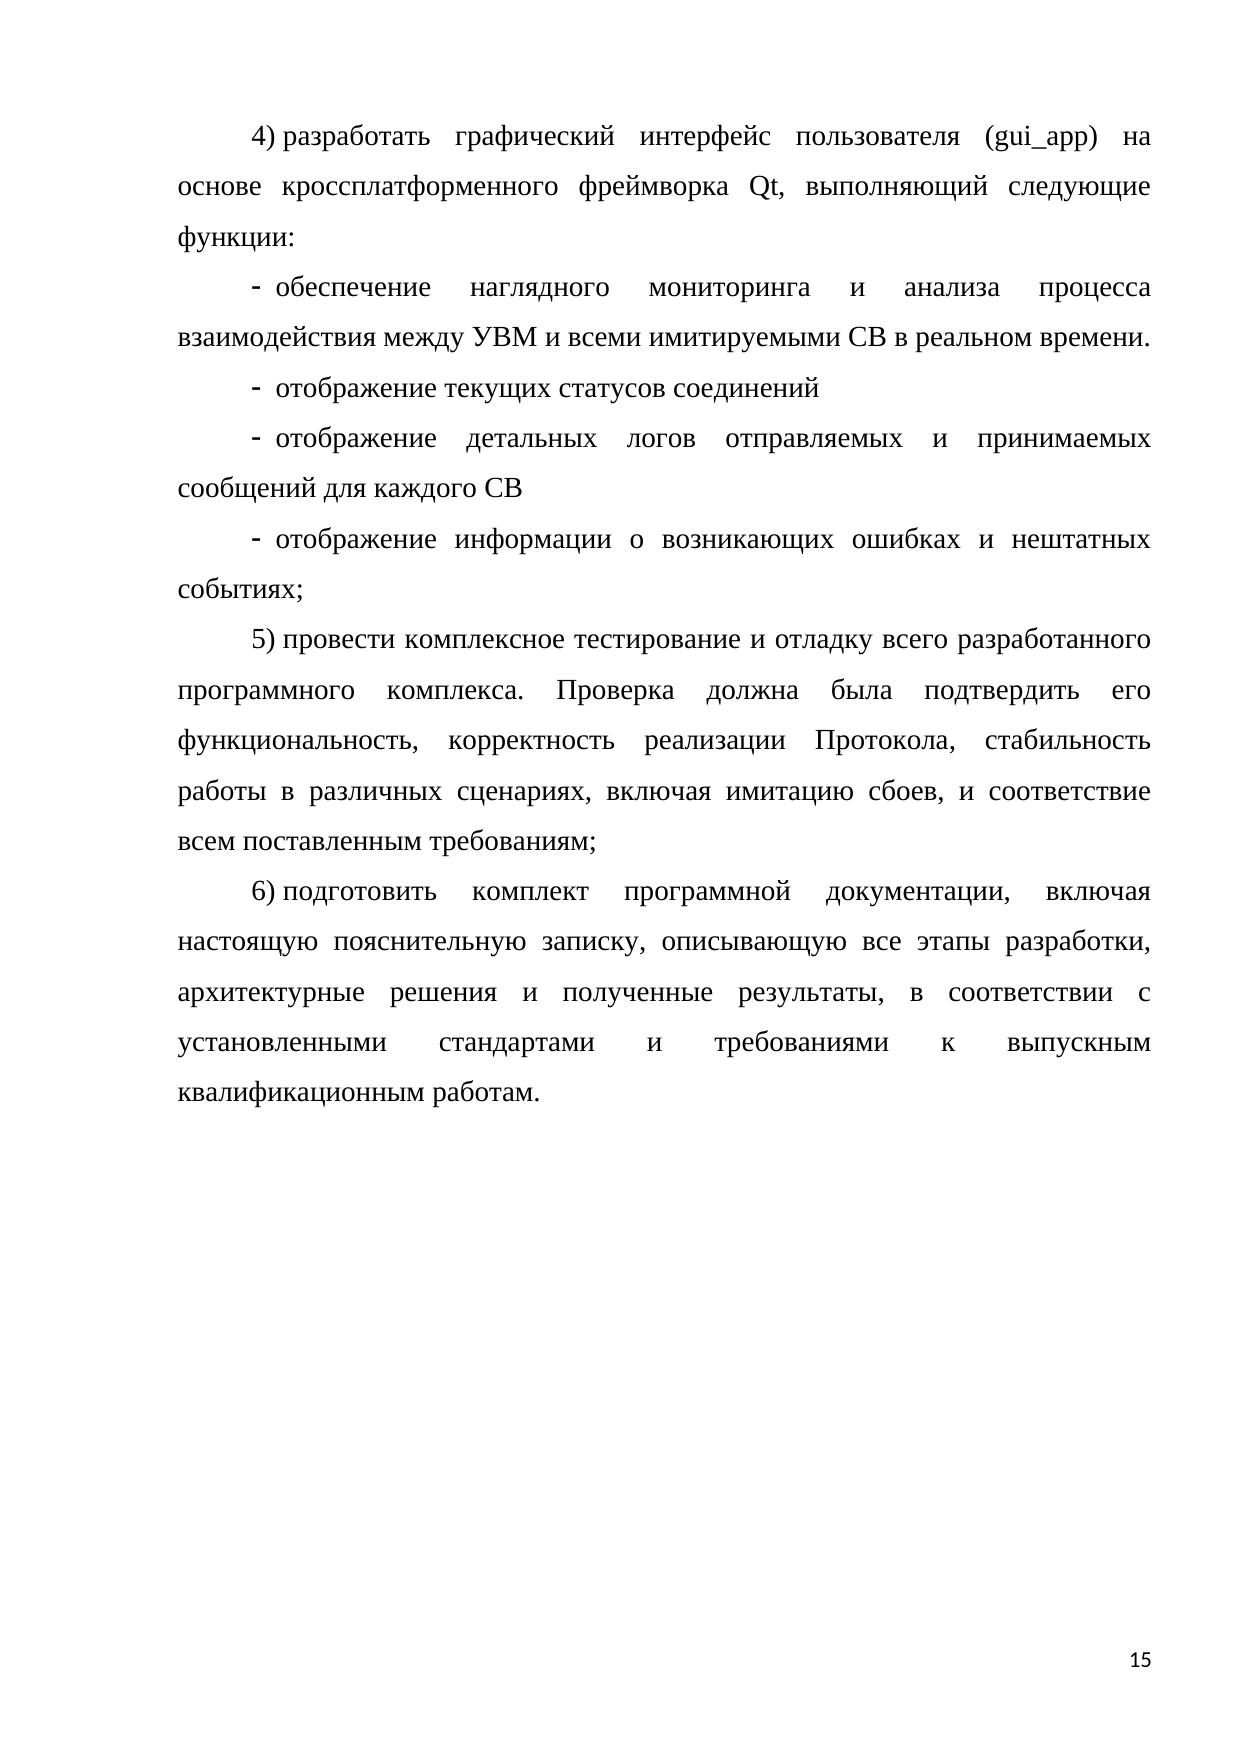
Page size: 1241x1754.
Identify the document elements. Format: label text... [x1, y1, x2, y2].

text подготовить комплект программной документации, включая настоящую пояснительную записку, описывающую все этапы разработки, архитектурные решения и полученные результаты, в соответствии с установленными стандартами и требованиями к выпускным квалификационным работам. [177, 873, 1152, 1108]
text отображение информации о возникающих ошибках и нештатных событиях; [177, 521, 1152, 605]
text разработать графический интерфейс пользователя (gui_app) на основе кроссплатформенного фреймворка Qt, выполняющий следующие функции: [177, 118, 1152, 252]
text обеспечение наглядного мониторинга и анализа процесса взаимодействия между УВМ и всеми имитируемыми СВ в реальном времени. [177, 269, 1152, 353]
text отображение детальных логов отправляемых и принимаемых сообщений для каждого СВ [177, 420, 1152, 504]
text отображение текущих статусов соединений [177, 370, 1152, 403]
text провести комплексное тестирование и отладку всего разработанного программного комплекса. Проверка должна была подтвердить его функциональность, корректность реализации Протокола, стабильность работы в различных сценариях, включая имитацию сбоев, и соответствие всем поставленным требованиям; [177, 622, 1152, 856]
